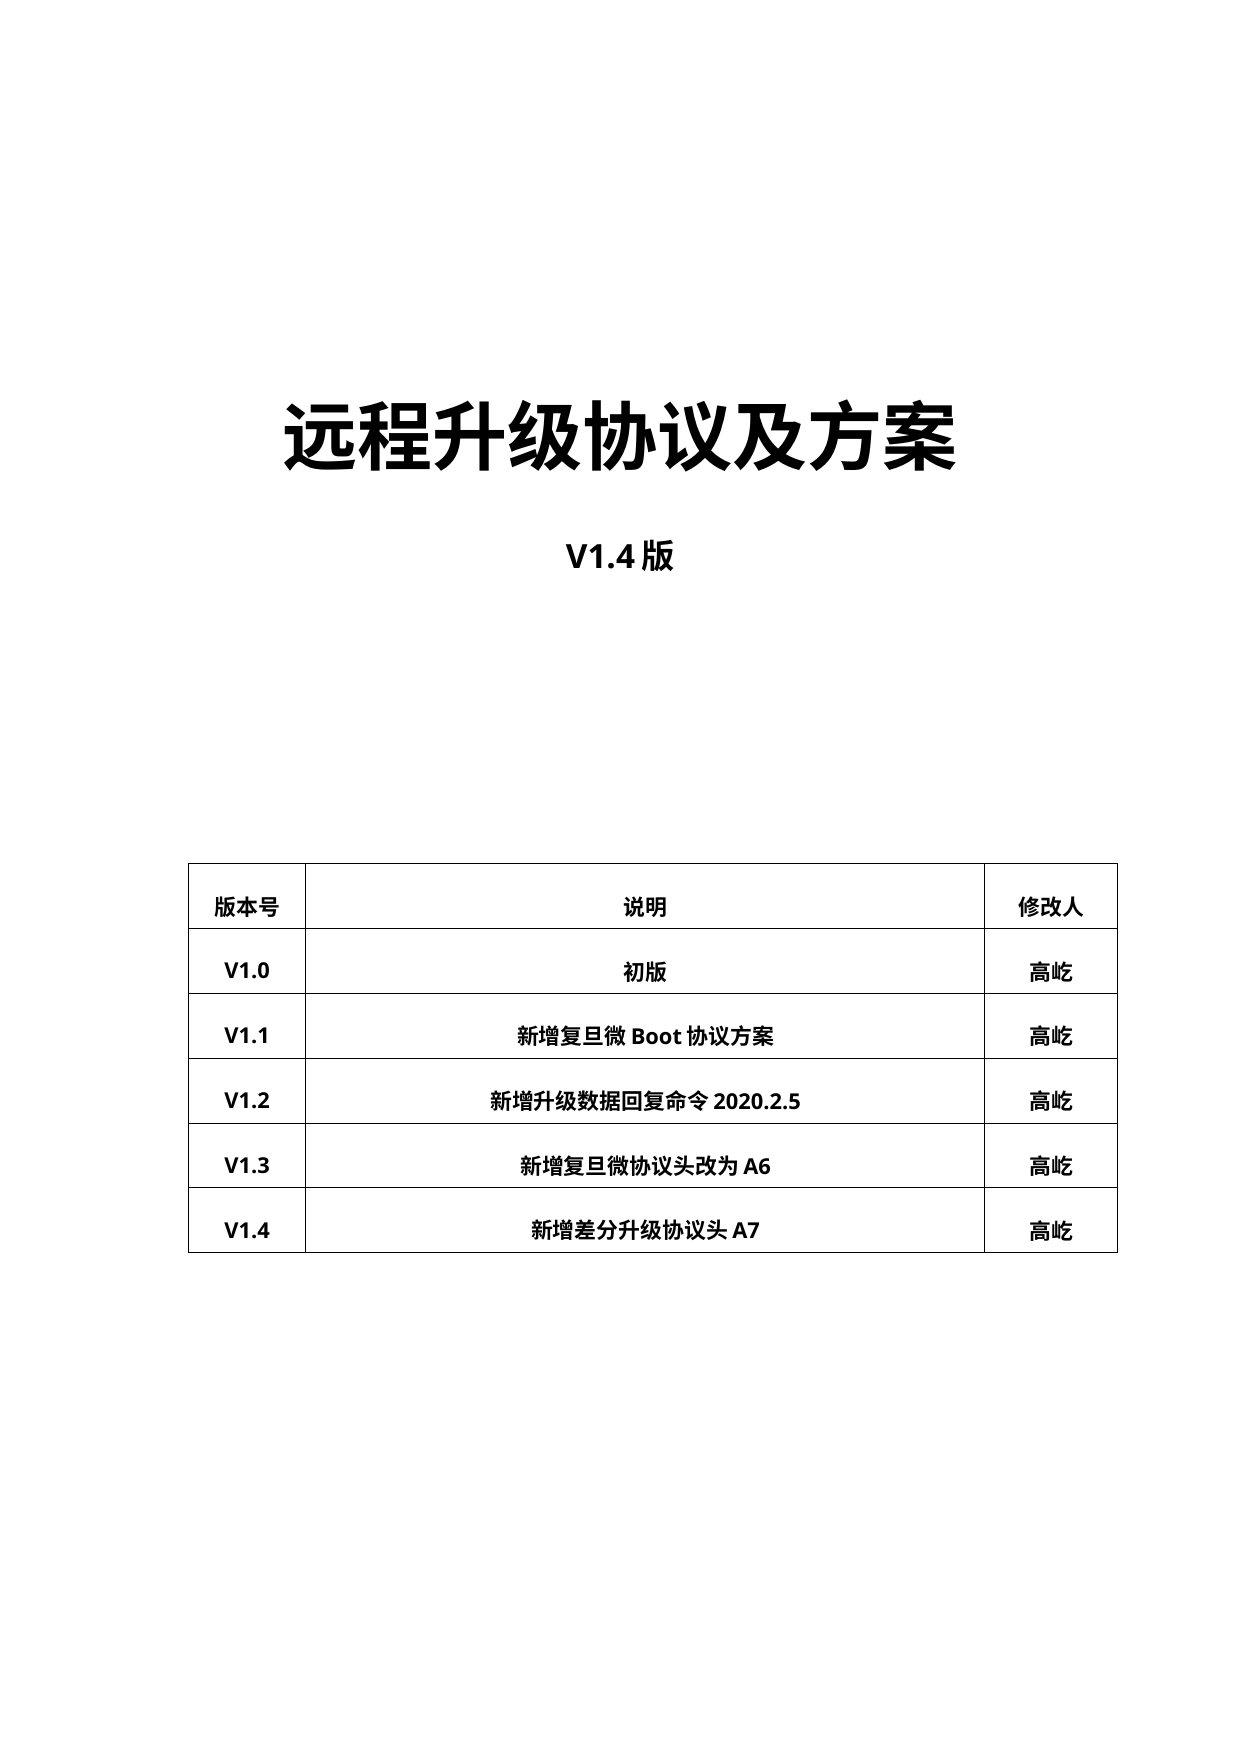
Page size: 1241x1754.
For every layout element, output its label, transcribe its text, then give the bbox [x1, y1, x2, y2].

table_header 修改人 [985, 864, 1117, 928]
table_cell V1.2 [189, 1059, 305, 1122]
table_cell 高屹 [985, 994, 1117, 1058]
table_cell V1.1 [189, 994, 305, 1058]
table_cell 新增差分升级协议头A7 [306, 1188, 984, 1252]
table_cell V1.0 [189, 929, 305, 993]
table_cell 新增复旦微协议头改为A6 [306, 1124, 984, 1187]
table_cell 高屹 [985, 1059, 1117, 1122]
table_cell 高屹 [985, 1124, 1117, 1187]
table_cell V1.3 [189, 1124, 305, 1187]
table_cell V1.4 [189, 1188, 305, 1252]
table_cell 初版 [306, 929, 984, 993]
table_cell 高屹 [985, 1188, 1117, 1252]
title 远程升级协议及方案 [187, 367, 1053, 497]
table_cell 高屹 [985, 929, 1117, 993]
table_cell 新增复旦微Boot协议方案 [306, 994, 984, 1058]
table_header 版本号 [189, 864, 305, 928]
table_cell 新增升级数据回复命令2020.2.5 [306, 1059, 984, 1122]
title V1.4版 [187, 522, 1053, 587]
table_header 说明 [306, 864, 984, 928]
